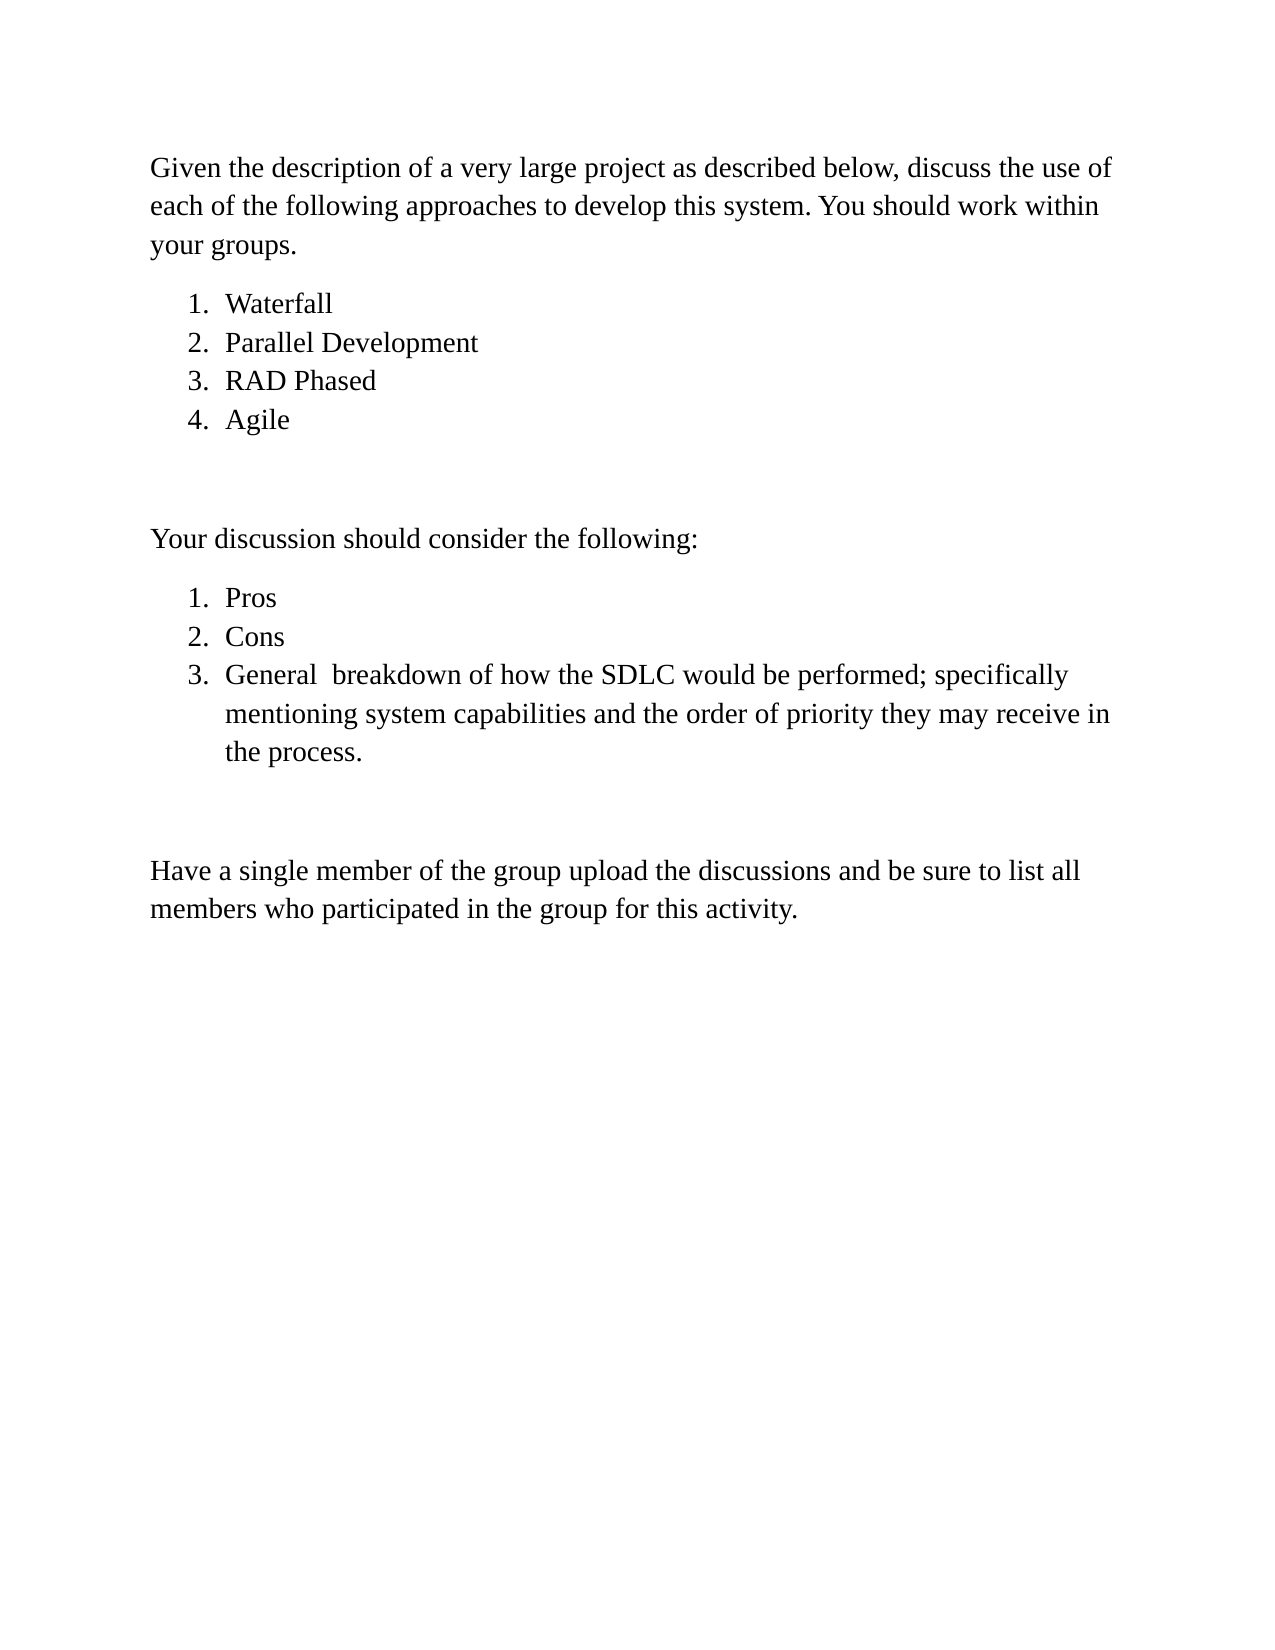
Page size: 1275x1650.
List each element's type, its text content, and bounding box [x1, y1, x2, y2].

list Agile [187, 402, 1125, 436]
list RAD Phased [187, 363, 1125, 397]
list Waterfall [187, 286, 1125, 320]
list General breakdown of how the SDLC would be performed; specifically mentioning system capabilities and the order of priority they may receive in the process. [187, 657, 1125, 768]
text Your discussion should consider the following: [150, 521, 1125, 554]
list Pros [187, 580, 1125, 614]
text Given the description of a very large project as described below, discuss the use of each of the following approaches to develop this system. You should work within your groups. [150, 150, 1125, 261]
text Have a single member of the group upload the discussions and be sure to list all members who participated in the group for this activity. [150, 853, 1125, 925]
list Cons [187, 619, 1125, 652]
list Parallel Development [187, 325, 1125, 358]
